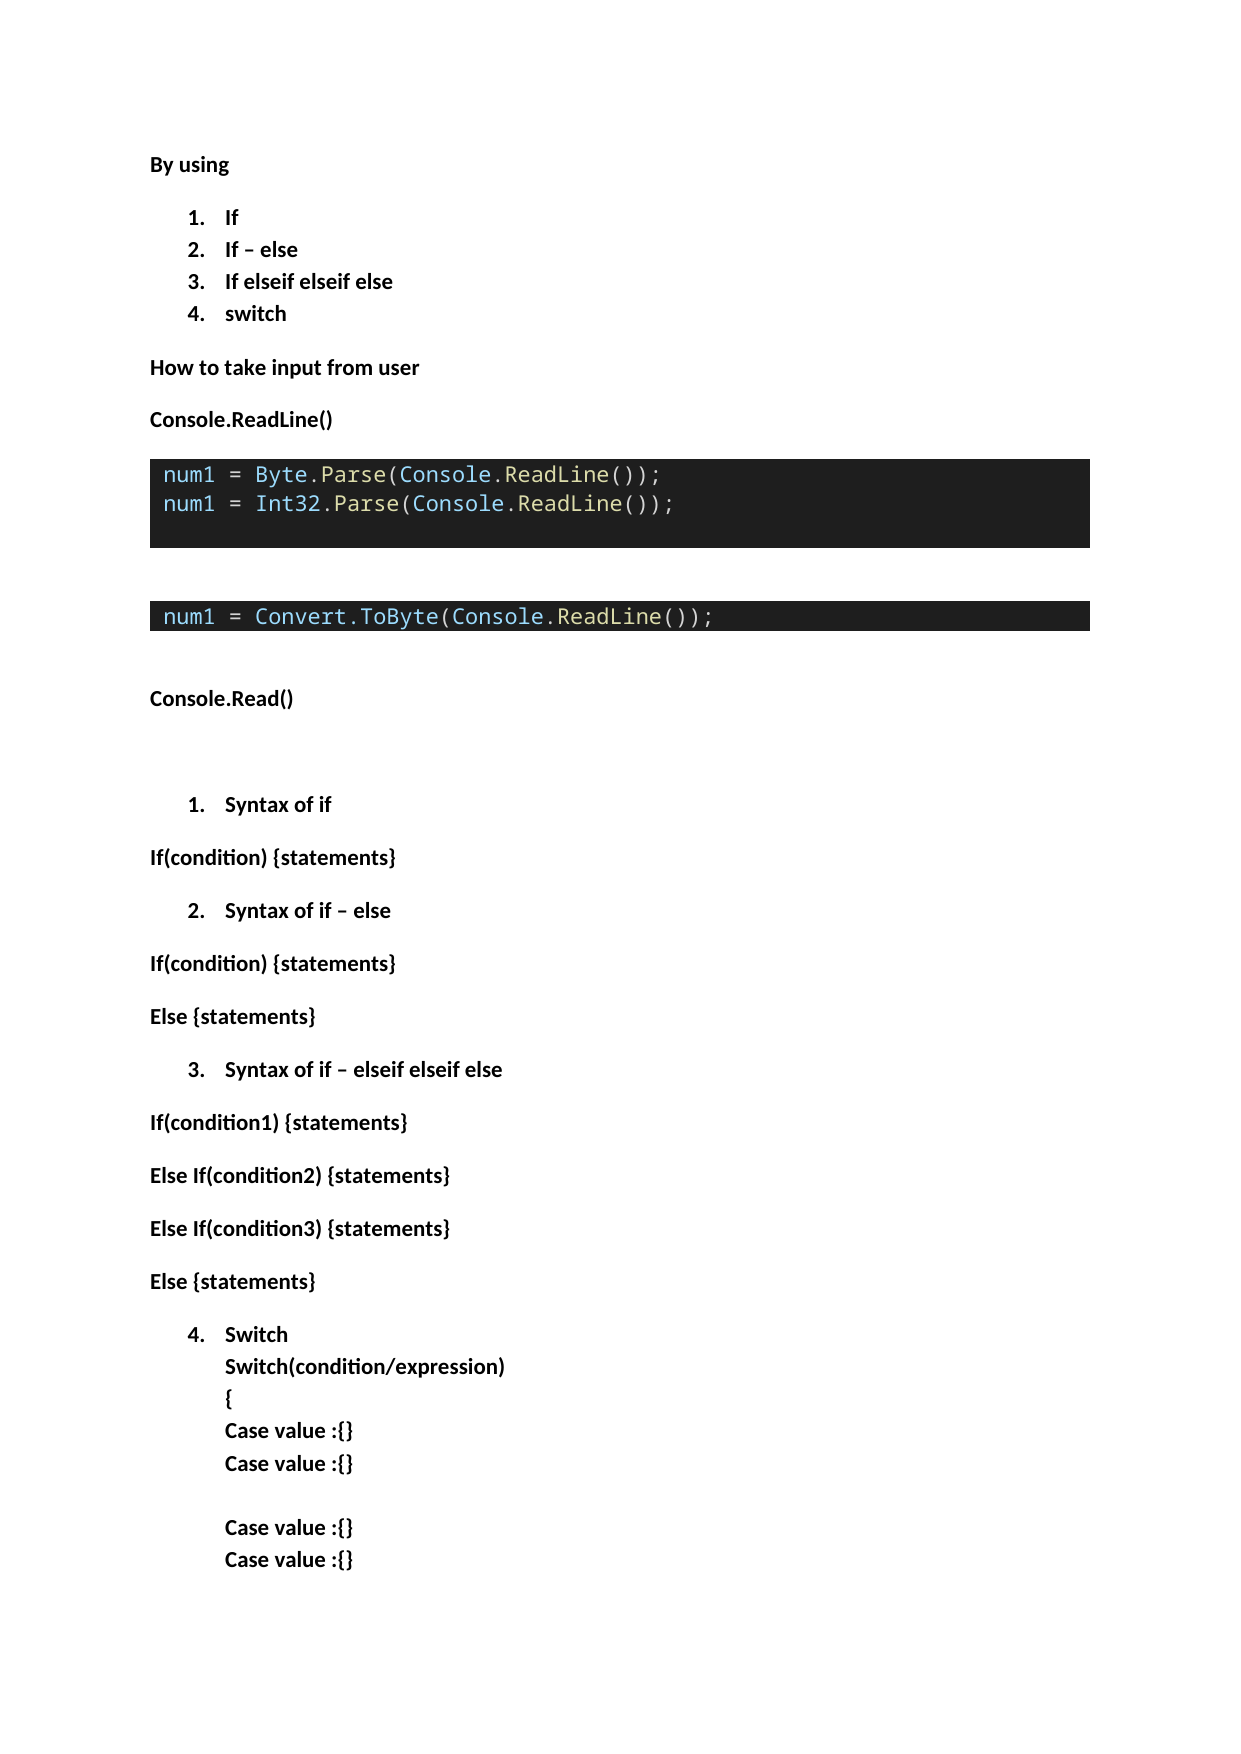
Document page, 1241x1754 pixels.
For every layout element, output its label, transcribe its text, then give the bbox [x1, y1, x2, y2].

text Console.ReadLine() [150, 406, 1090, 434]
text How to take input from user [150, 353, 1090, 381]
list Syntax of if [187, 790, 1090, 818]
text Else If(condition2) {statements} [150, 1161, 1090, 1189]
list { [225, 1384, 1090, 1412]
list If – else [187, 235, 1090, 263]
list Syntax of if – elseif elseif else [187, 1055, 1090, 1083]
text Console.Read() [150, 684, 1090, 712]
list Syntax of if – else [187, 896, 1090, 924]
list If elseif elseif else [187, 267, 1090, 295]
text If(condition) {statements} [150, 843, 1090, 871]
text If(condition1) {statements} [150, 1108, 1090, 1136]
list If [187, 203, 1090, 231]
text num1 = Int32.Parse(Console.ReadLine()); [150, 488, 1090, 518]
list Case value :{} [225, 1513, 1090, 1541]
list Case value :{} [225, 1417, 1090, 1445]
text num1 = Byte.Parse(Console.ReadLine()); [150, 459, 1090, 488]
list Case value :{} [225, 1545, 1090, 1573]
list Case value :{} [225, 1449, 1090, 1477]
text Else {statements} [150, 1267, 1090, 1295]
text Else {statements} [150, 1002, 1090, 1030]
text By using [150, 150, 1090, 178]
list switch [187, 299, 1090, 328]
text num1 = Convert.ToByte(Console.ReadLine()); [150, 601, 1090, 631]
list Switch(condition/expression) [225, 1352, 1090, 1380]
list Switch [187, 1320, 1090, 1348]
text If(condition) {statements} [150, 949, 1090, 977]
text Else If(condition3) {statements} [150, 1214, 1090, 1242]
